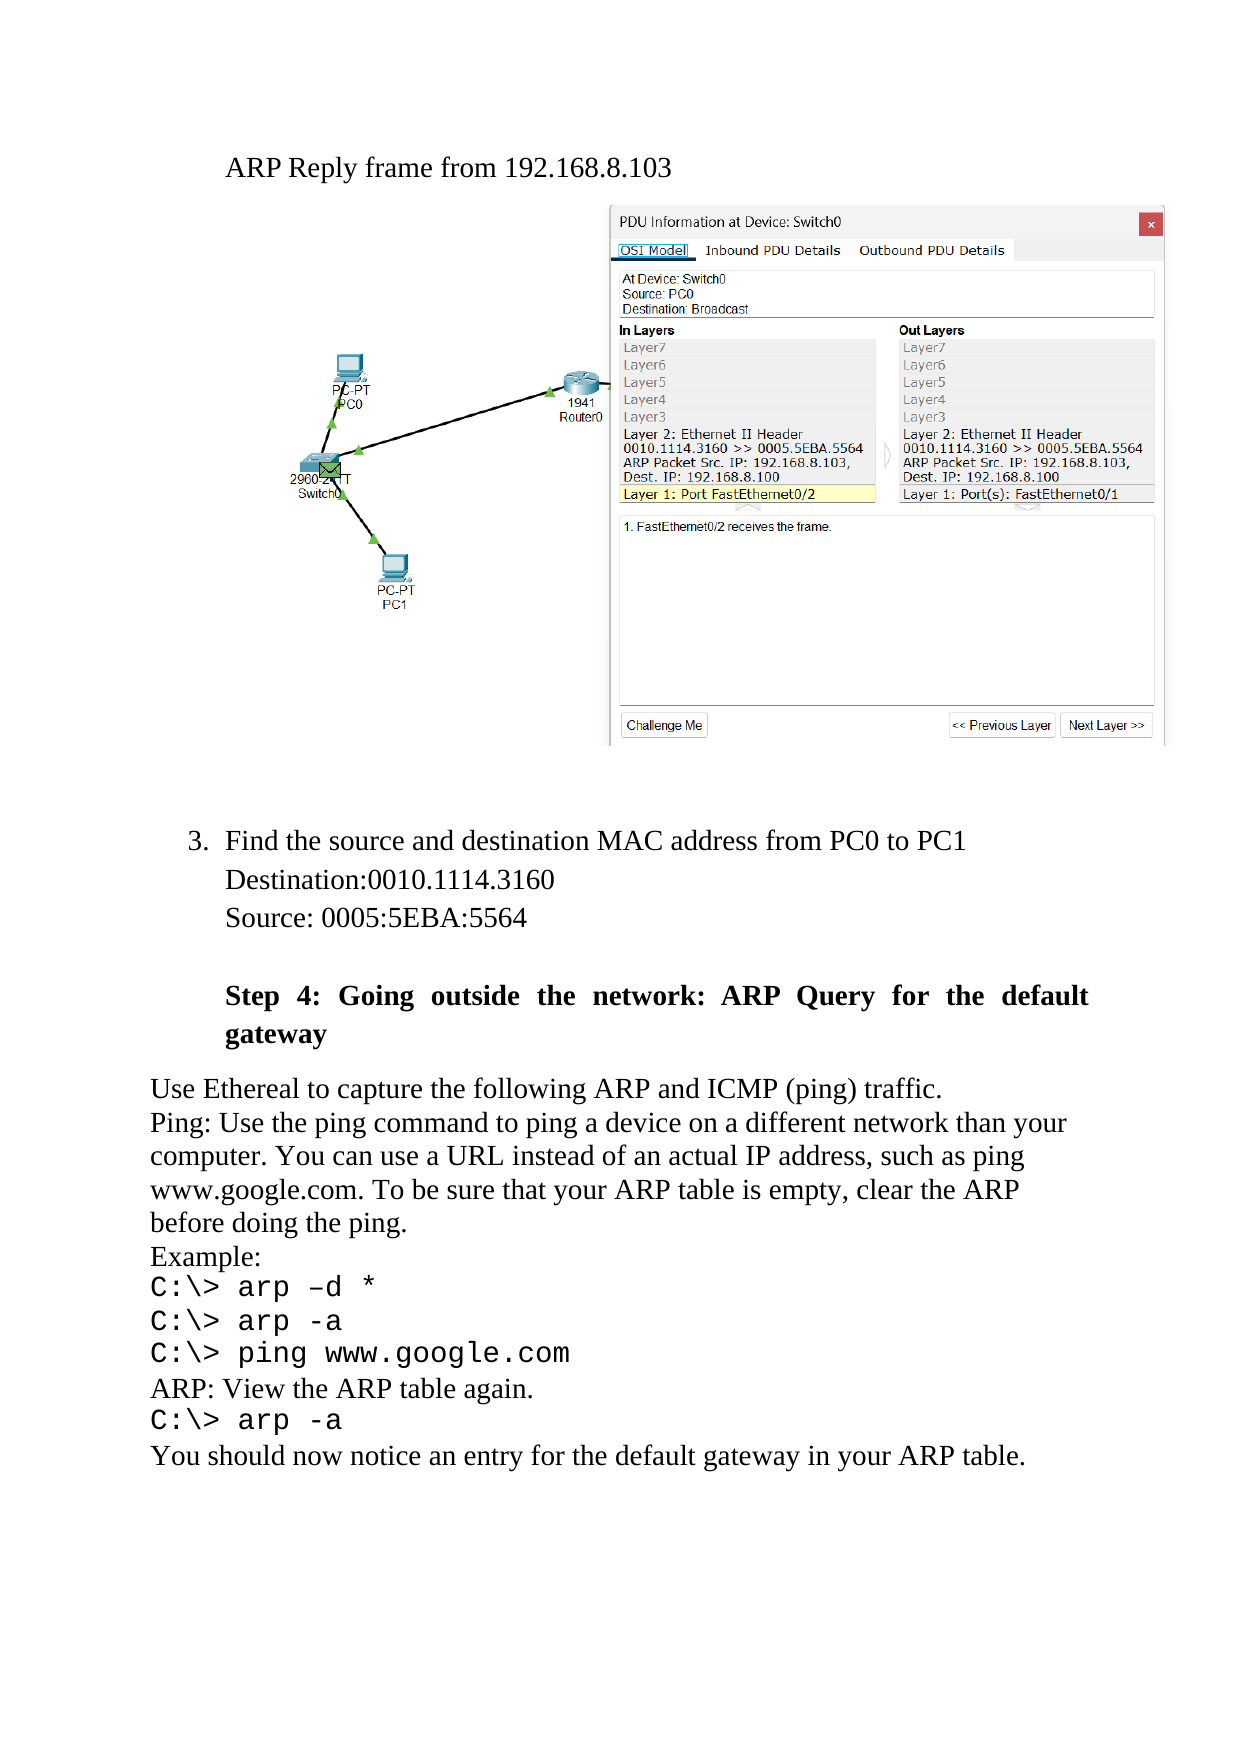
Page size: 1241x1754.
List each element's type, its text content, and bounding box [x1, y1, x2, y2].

text Use Ethereal to capture the following ARP and ICMP (ping) traffic. [150, 1071, 1090, 1105]
list Find the source and destination MAC address from PC0 to PC1 [187, 823, 1090, 857]
text C:\> ping www.google.com [150, 1339, 1090, 1372]
list Source: 0005:5EBA:5564 [225, 901, 1090, 934]
text ARP Reply frame from 192.168.8.103 [225, 150, 1090, 183]
text You should now notice an entry for the default gateway in your ARP table. [150, 1438, 1090, 1472]
text C:\> arp -a [150, 1306, 1090, 1339]
text C:\> arp –d * [150, 1273, 1090, 1306]
text Example: [150, 1239, 1090, 1273]
text Ping: Use the ping command to ping a device on a different network than your computer. You can use a URL instead of an actual IP address, such as ping www.google.com. To be sure that your ARP table is empty, clear the ARP before doing the ping. [150, 1105, 1090, 1239]
text ARP: View the ARP table again. [150, 1372, 1090, 1405]
text C:\> arp -a [150, 1405, 1090, 1438]
list Destination:0010.1114.3160 [225, 862, 1090, 896]
list Step 4: Going outside the network: ARP Query for the default gateway [225, 978, 1090, 1050]
